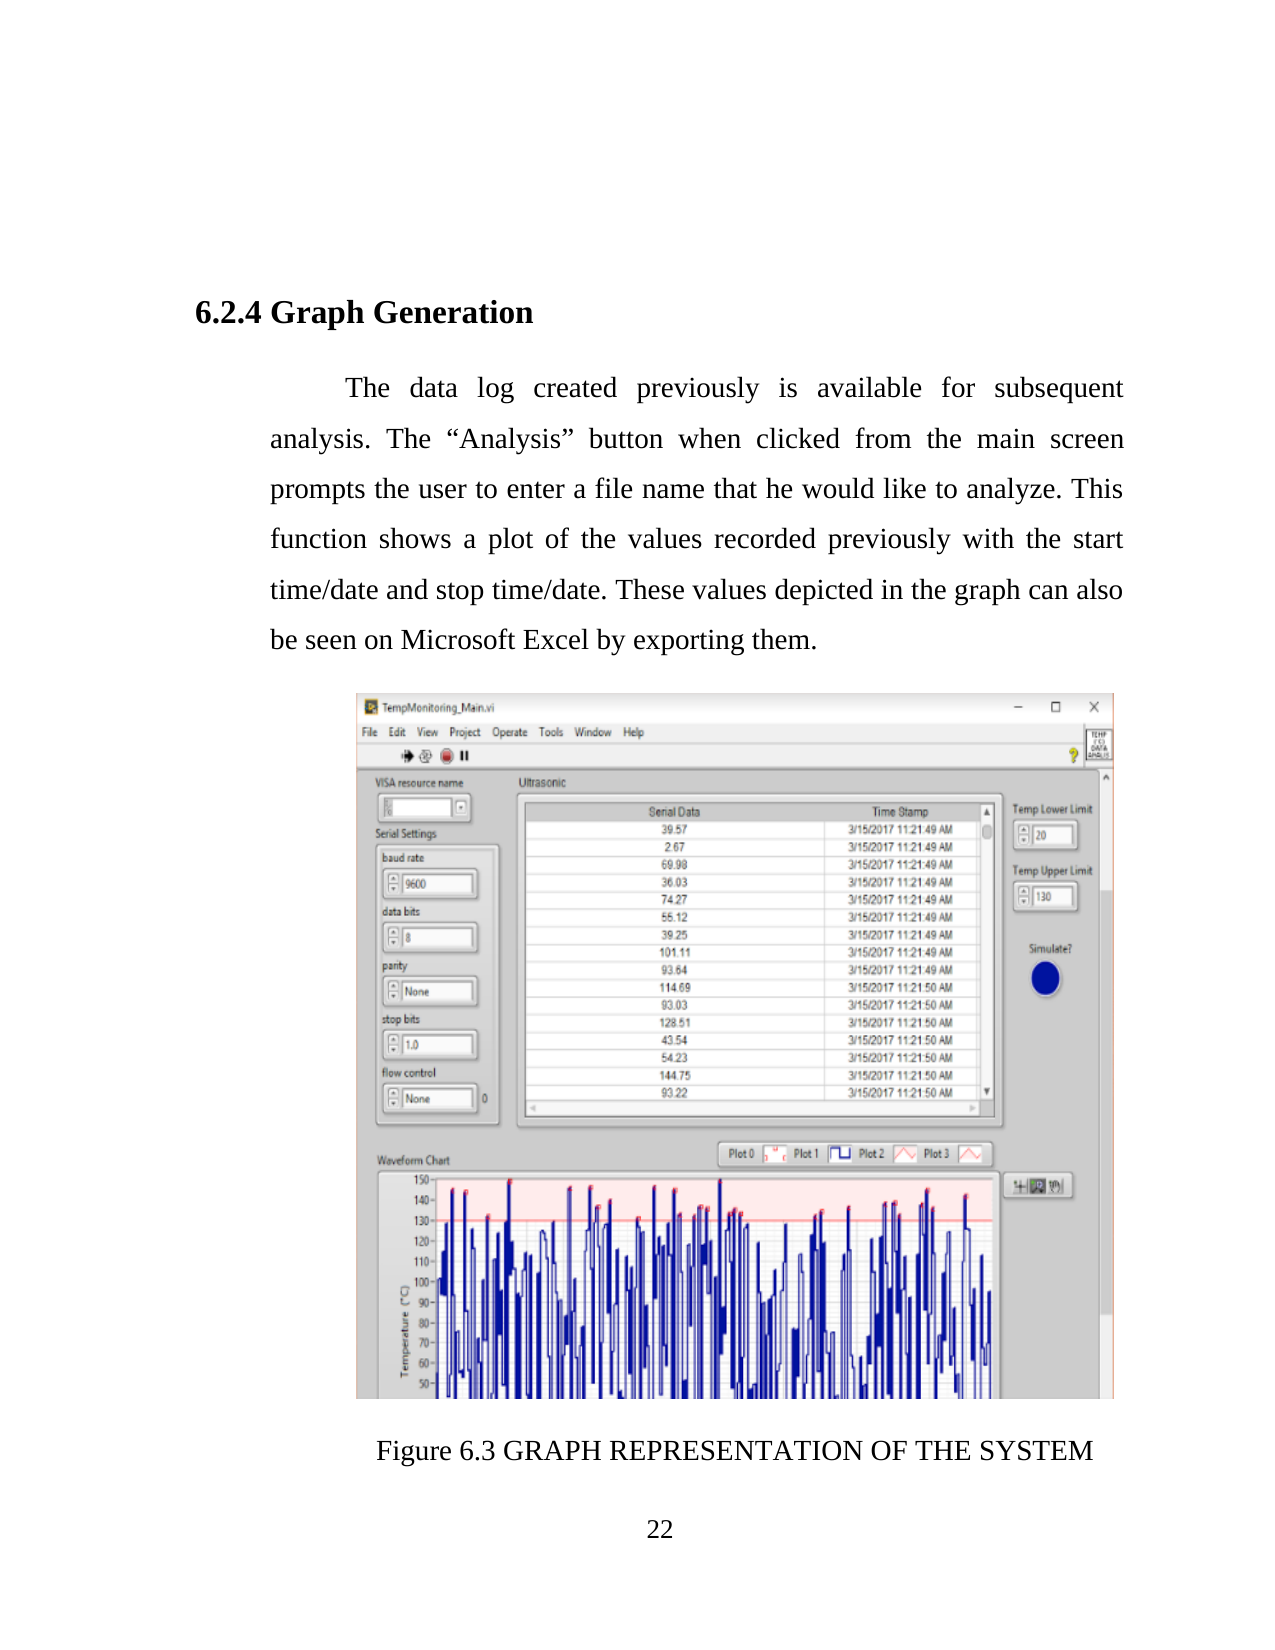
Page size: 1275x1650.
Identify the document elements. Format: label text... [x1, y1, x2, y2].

text The data log created previously is available for subsequent analysis. The “Analysis” button when clicked from the main screen prompts the user to enter a file name that he would like to analyze. This function shows a plot of the values recorded previously with the start time/date and stop time/date. These values depicted in the graph can also be seen on Microsoft Excel by exporting them. [270, 371, 1125, 656]
text 6.2.4 Graph Generation [195, 292, 1125, 331]
text Figure 6.3 GRAPH REPRESENTATION OF THE SYSTEM [270, 1433, 1125, 1467]
picture [356, 693, 1114, 1399]
